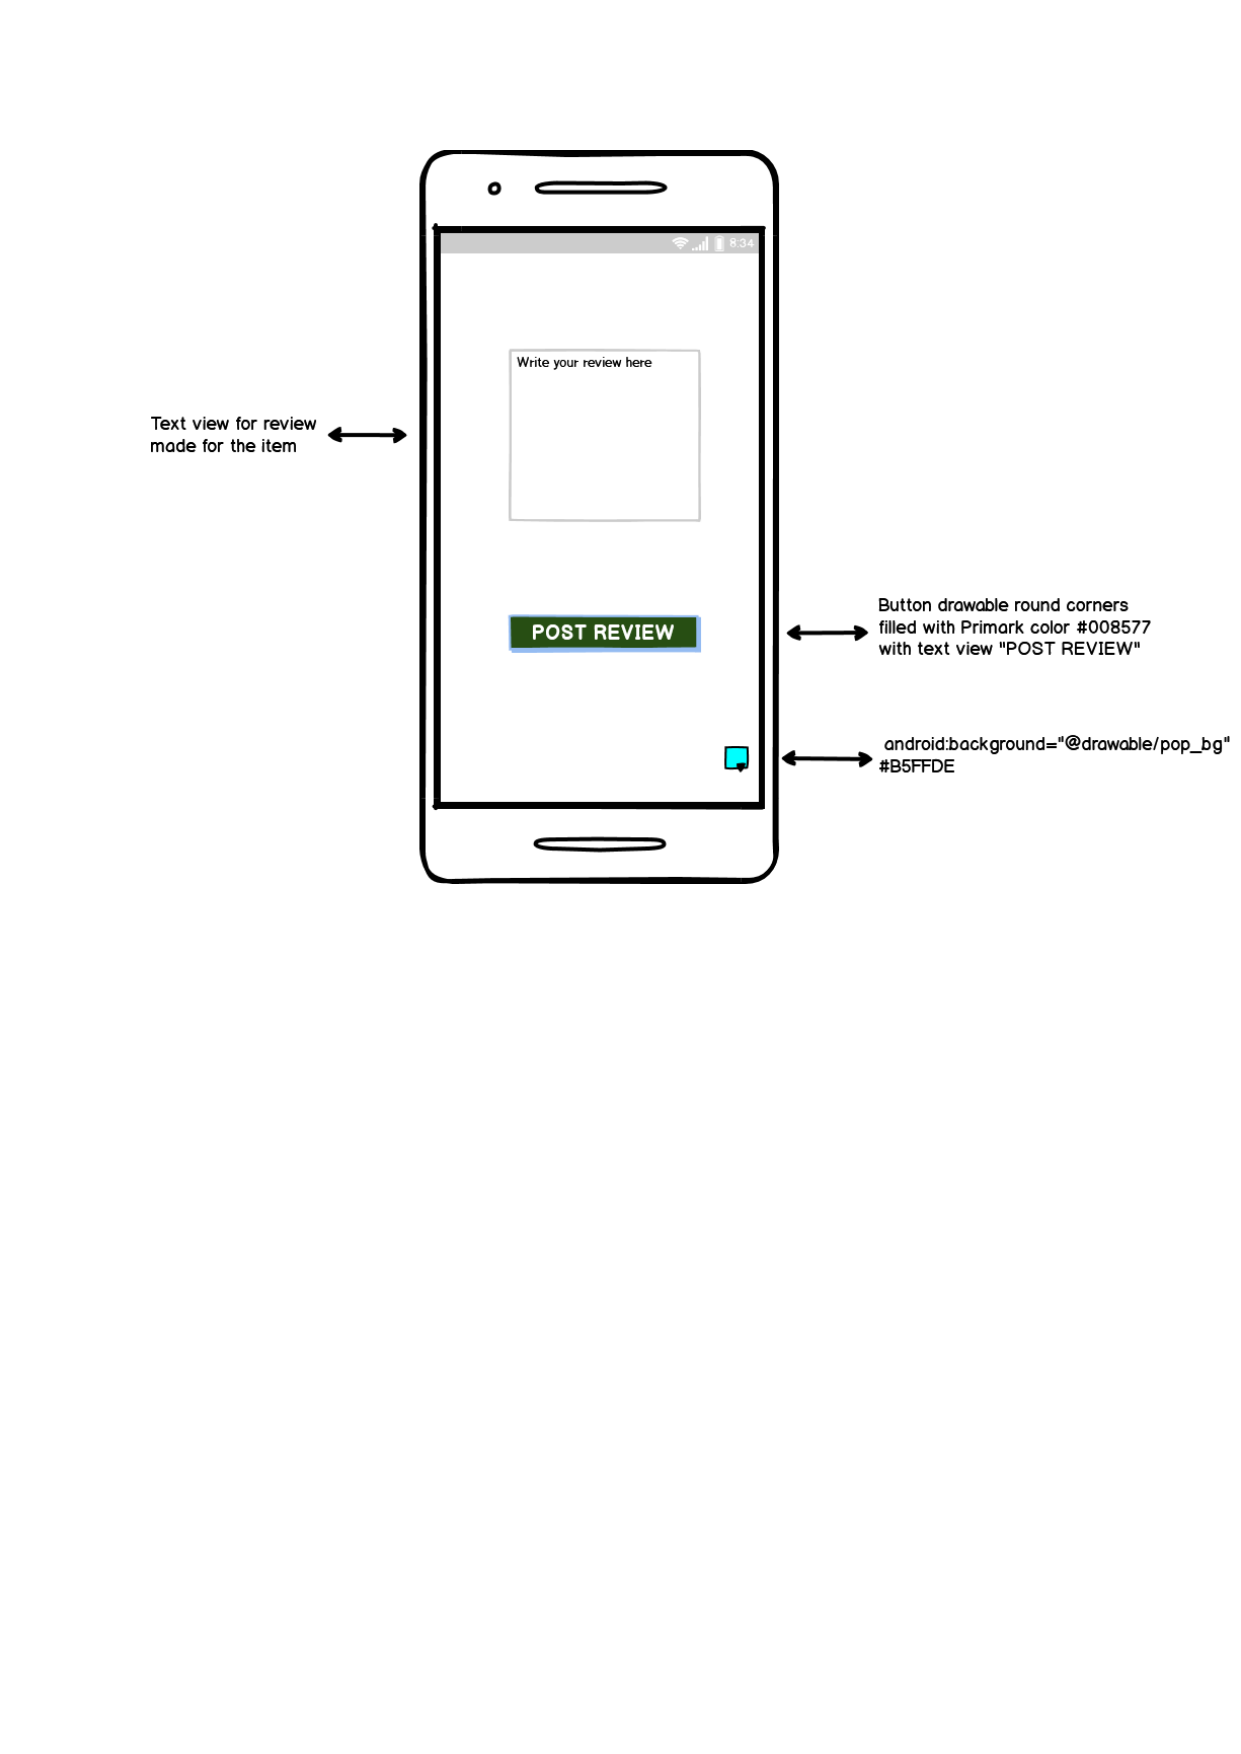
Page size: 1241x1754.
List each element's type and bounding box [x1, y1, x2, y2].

picture [150, 150, 1241, 884]
